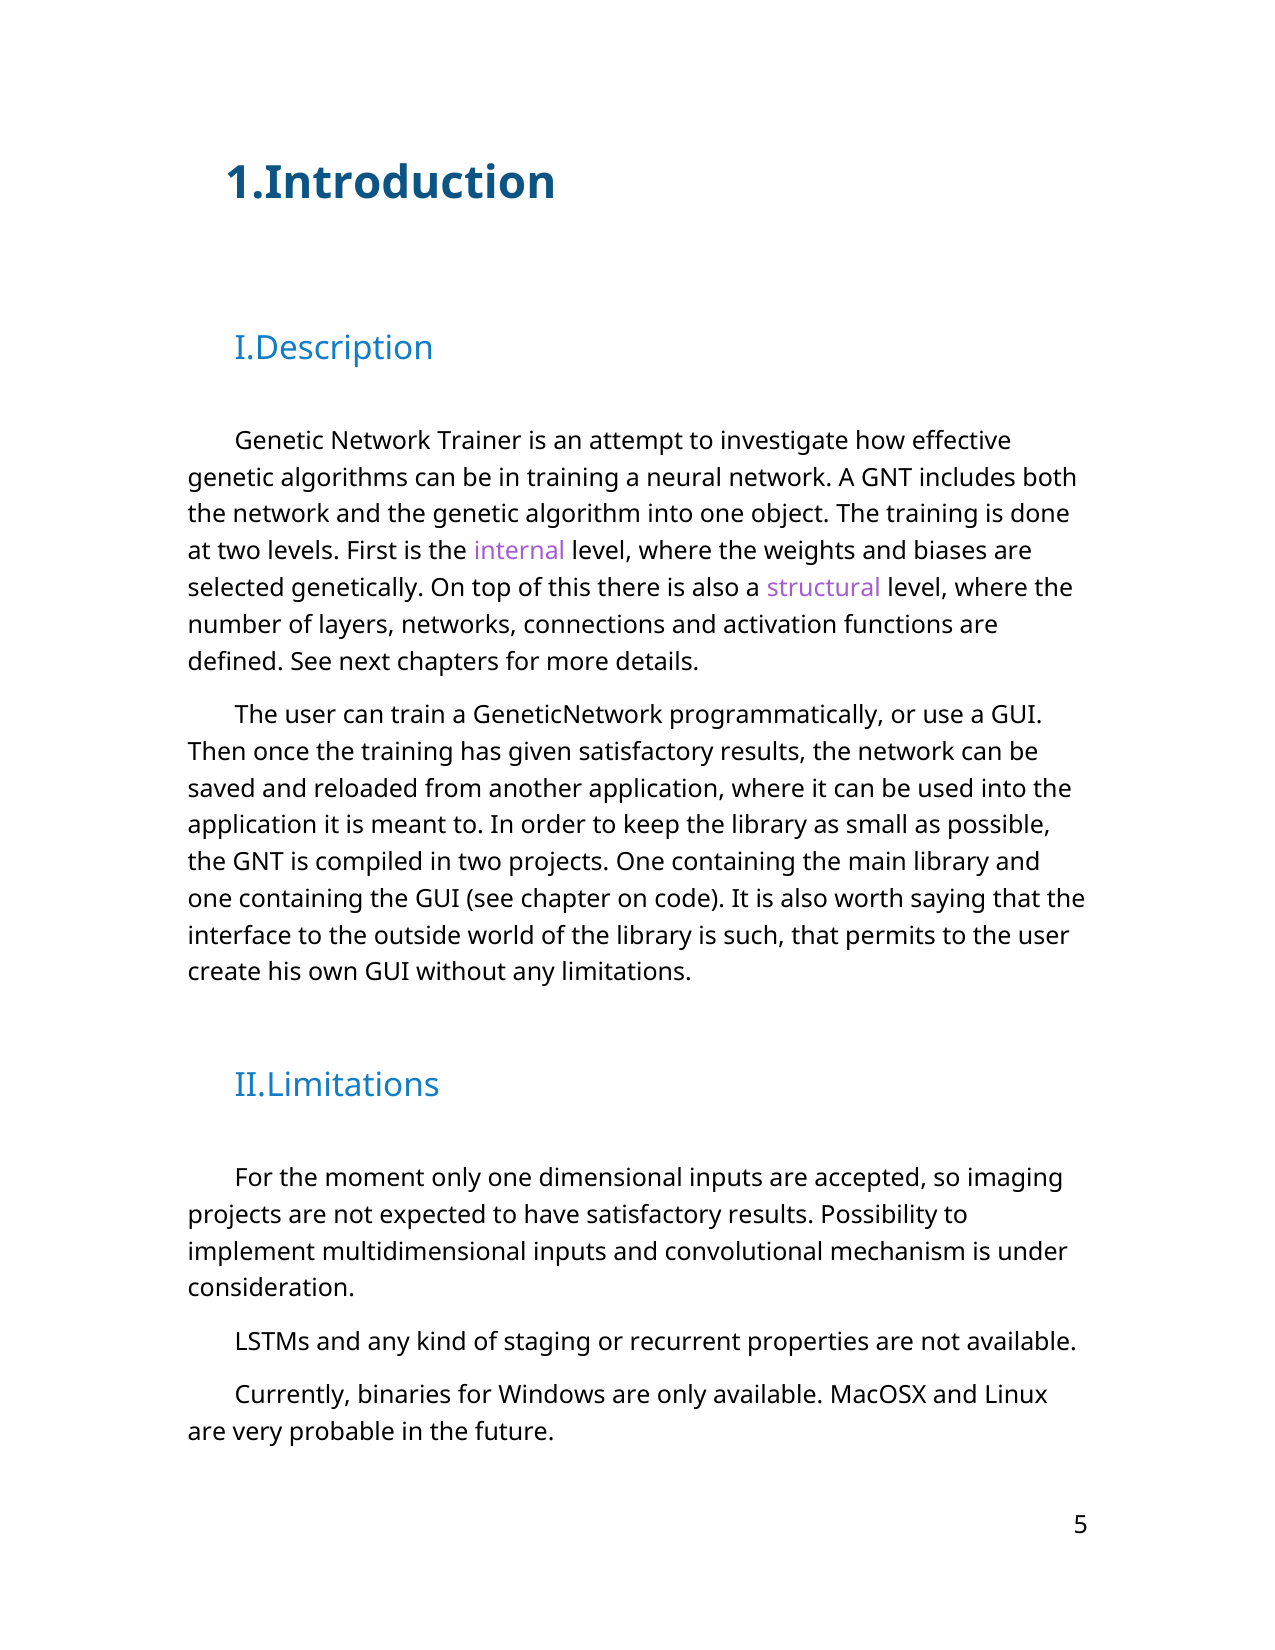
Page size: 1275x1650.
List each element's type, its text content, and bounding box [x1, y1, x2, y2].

subtitle Limitations [187, 1061, 1087, 1106]
subtitle Introduction [225, 150, 1087, 212]
text For the moment only one dimensional inputs are accepted, so imaging projects are not expected to have satisfactory results. Possibility to implement multidimensional inputs and convolutional mechanism is under consideration. [187, 1160, 1087, 1304]
text Genetic Network Trainer is an attempt to investigate how effective genetic algorithms can be in training a neural network. A GNT includes both the network and the genetic algorithm into one object. The training is done at two levels. First is the internal level, where the weights and biases are selected genetically. On top of this there is also a structural level, where the number of layers, networks, connections and activation functions are defined. See next chapters for more details. [187, 423, 1087, 677]
text The user can train a GeneticNetwork programmatically, or use a GUI. Then once the training has given satisfactory results, the network can be saved and reloaded from another application, where it can be used into the application it is meant to. In order to keep the library as small as possible, the GNT is compiled in two projects. One containing the main library and one containing the GUI (see chapter on code). It is also worth saying that the interface to the outside world of the library is such, that permits to the user create his own GUI without any limitations. [187, 697, 1087, 988]
text LSTMs and any kind of staging or recurrent properties are not available. [187, 1323, 1087, 1358]
text Currently, binaries for Windows are only available. MacOSX and Linux are very probable in the future. [187, 1377, 1087, 1448]
subtitle Description [187, 324, 1087, 369]
